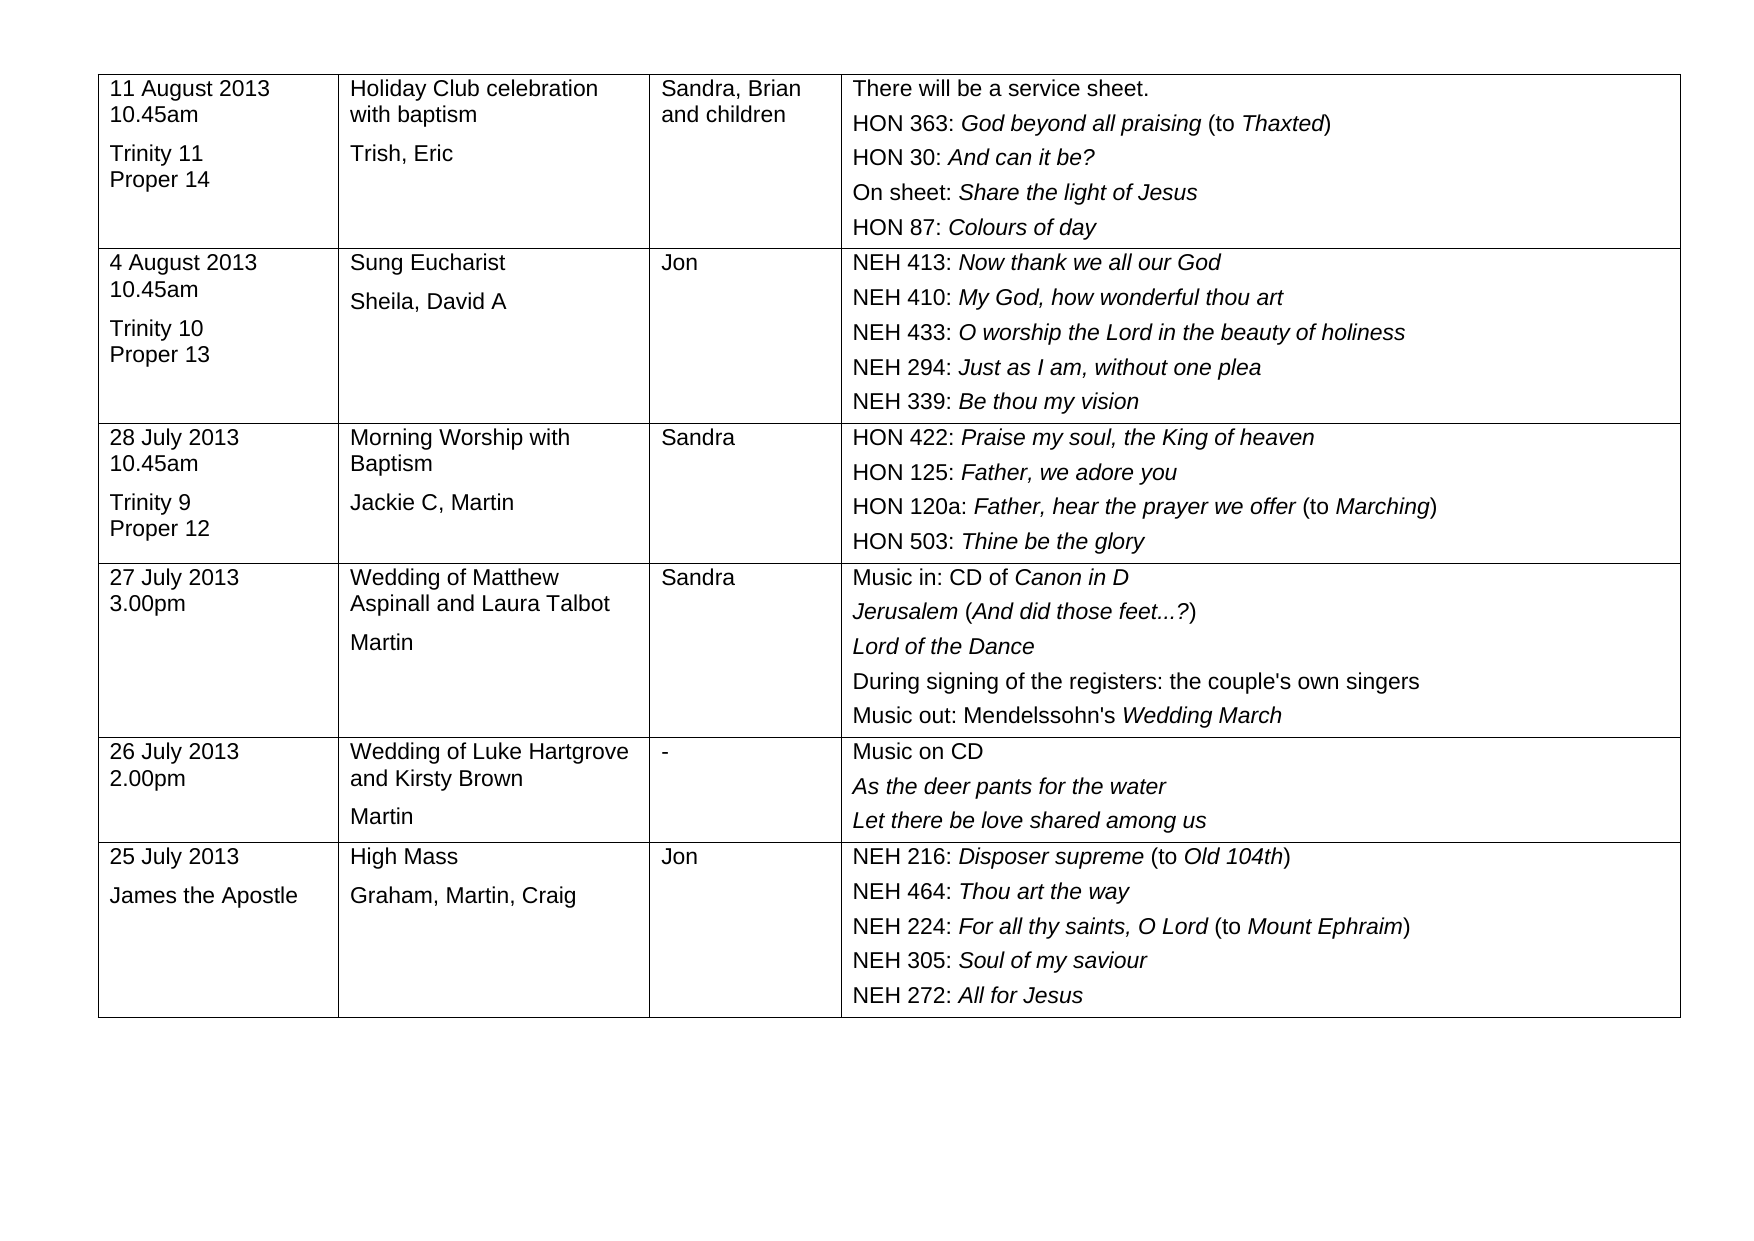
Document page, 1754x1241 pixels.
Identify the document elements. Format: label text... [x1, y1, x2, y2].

table_cell High Mass Graham, Martin, Craig [339, 843, 649, 1017]
table_cell NEH 413: Now thank we all our God NEH 410: My God, how wonderful thou art NEH 433: O worship the Lord in the beauty of holiness NEH 294: Just as I am, without one plea NEH 339: Be thou my vision [842, 249, 1680, 423]
table_cell NEH 216: Disposer supreme (to Old 104th) NEH 464: Thou art the way NEH 224: For all thy saints, O Lord (to Mount Ephraim) NEH 305: Soul of my saviour NEH 272: All for Jesus [842, 843, 1680, 1017]
table_cell Holiday Club celebration with baptism Trish, Eric [339, 75, 649, 248]
table_cell Sandra [650, 564, 841, 737]
table_cell Sung Eucharist Sheila, David A [339, 249, 649, 423]
table_cell 28 July 2013 10.45am Trinity 9 Proper 12 [99, 424, 338, 563]
table_cell There will be a service sheet. HON 363: God beyond all praising (to Thaxted) HON 30: And can it be? On sheet: Share the light of Jesus HON 87: Colours of day [842, 75, 1680, 248]
table_cell Wedding of Luke Hartgrove and Kirsty Brown Martin [339, 738, 649, 842]
table_cell Sandra [650, 424, 841, 563]
table_cell 26 July 2013 2.00pm [99, 738, 338, 842]
table_cell Wedding of Matthew Aspinall and Laura Talbot Martin [339, 564, 649, 737]
table_cell Sandra, Brian and children [650, 75, 841, 248]
table_cell Music on CD As the deer pants for the water Let there be love shared among us [842, 738, 1680, 842]
table_cell - [650, 738, 841, 842]
table_cell Jon [650, 843, 841, 1017]
table_cell 11 August 2013 10.45am Trinity 11 Proper 14 [99, 75, 338, 248]
table_cell 27 July 2013 3.00pm [99, 564, 338, 737]
table_cell Jon [650, 249, 841, 423]
table_cell Morning Worship with Baptism Jackie C, Martin [339, 424, 649, 563]
table_cell 4 August 2013 10.45am Trinity 10 Proper 13 [99, 249, 338, 423]
table_cell 25 July 2013 James the Apostle [99, 843, 338, 1017]
table_cell Music in: CD of Canon in D Jerusalem (And did those feet...?) Lord of the Dance During signing of the registers: the couple's own singers Music out: Mendelssohn's Wedding March [842, 564, 1680, 737]
table_cell HON 422: Praise my soul, the King of heaven HON 125: Father, we adore you HON 120a: Father, hear the prayer we offer (to Marching) HON 503: Thine be the glory [842, 424, 1680, 563]
